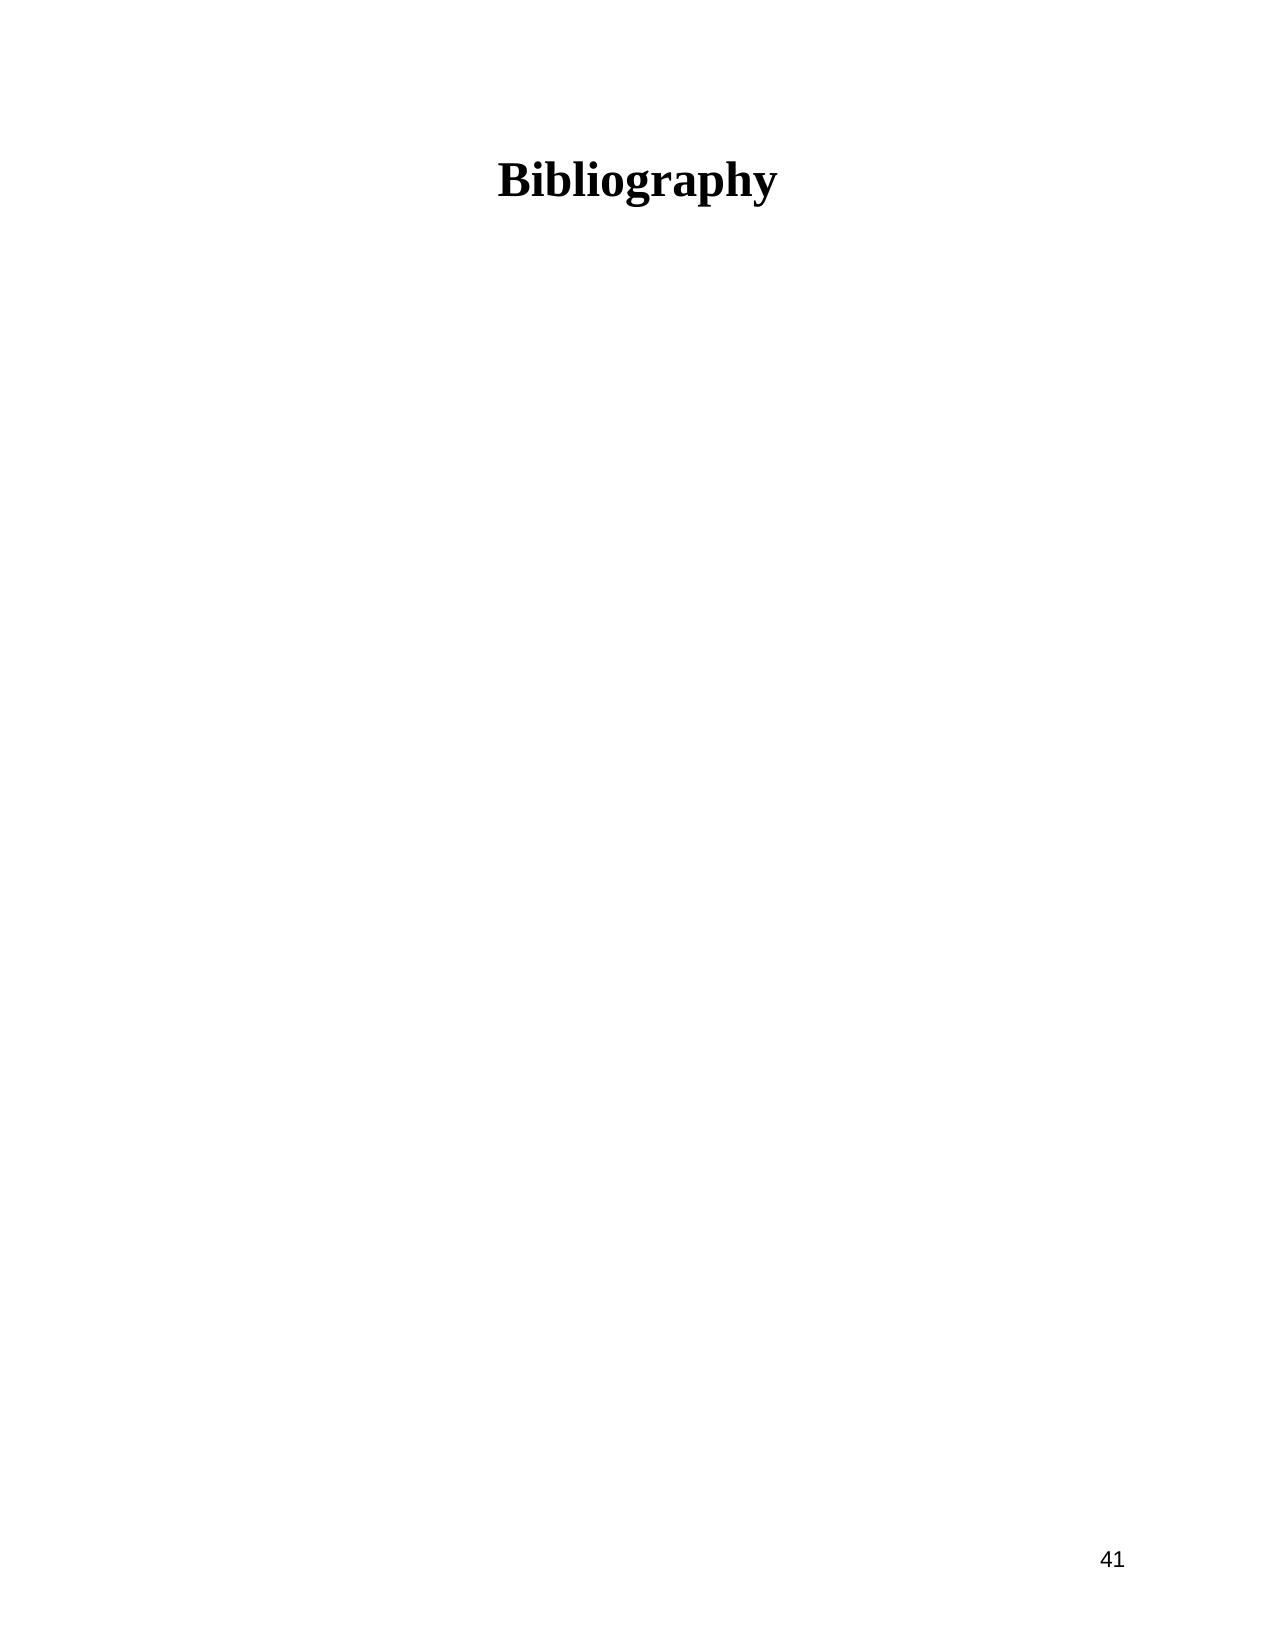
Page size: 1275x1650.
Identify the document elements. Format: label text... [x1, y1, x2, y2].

subtitle Bibliography [141, 150, 1134, 207]
